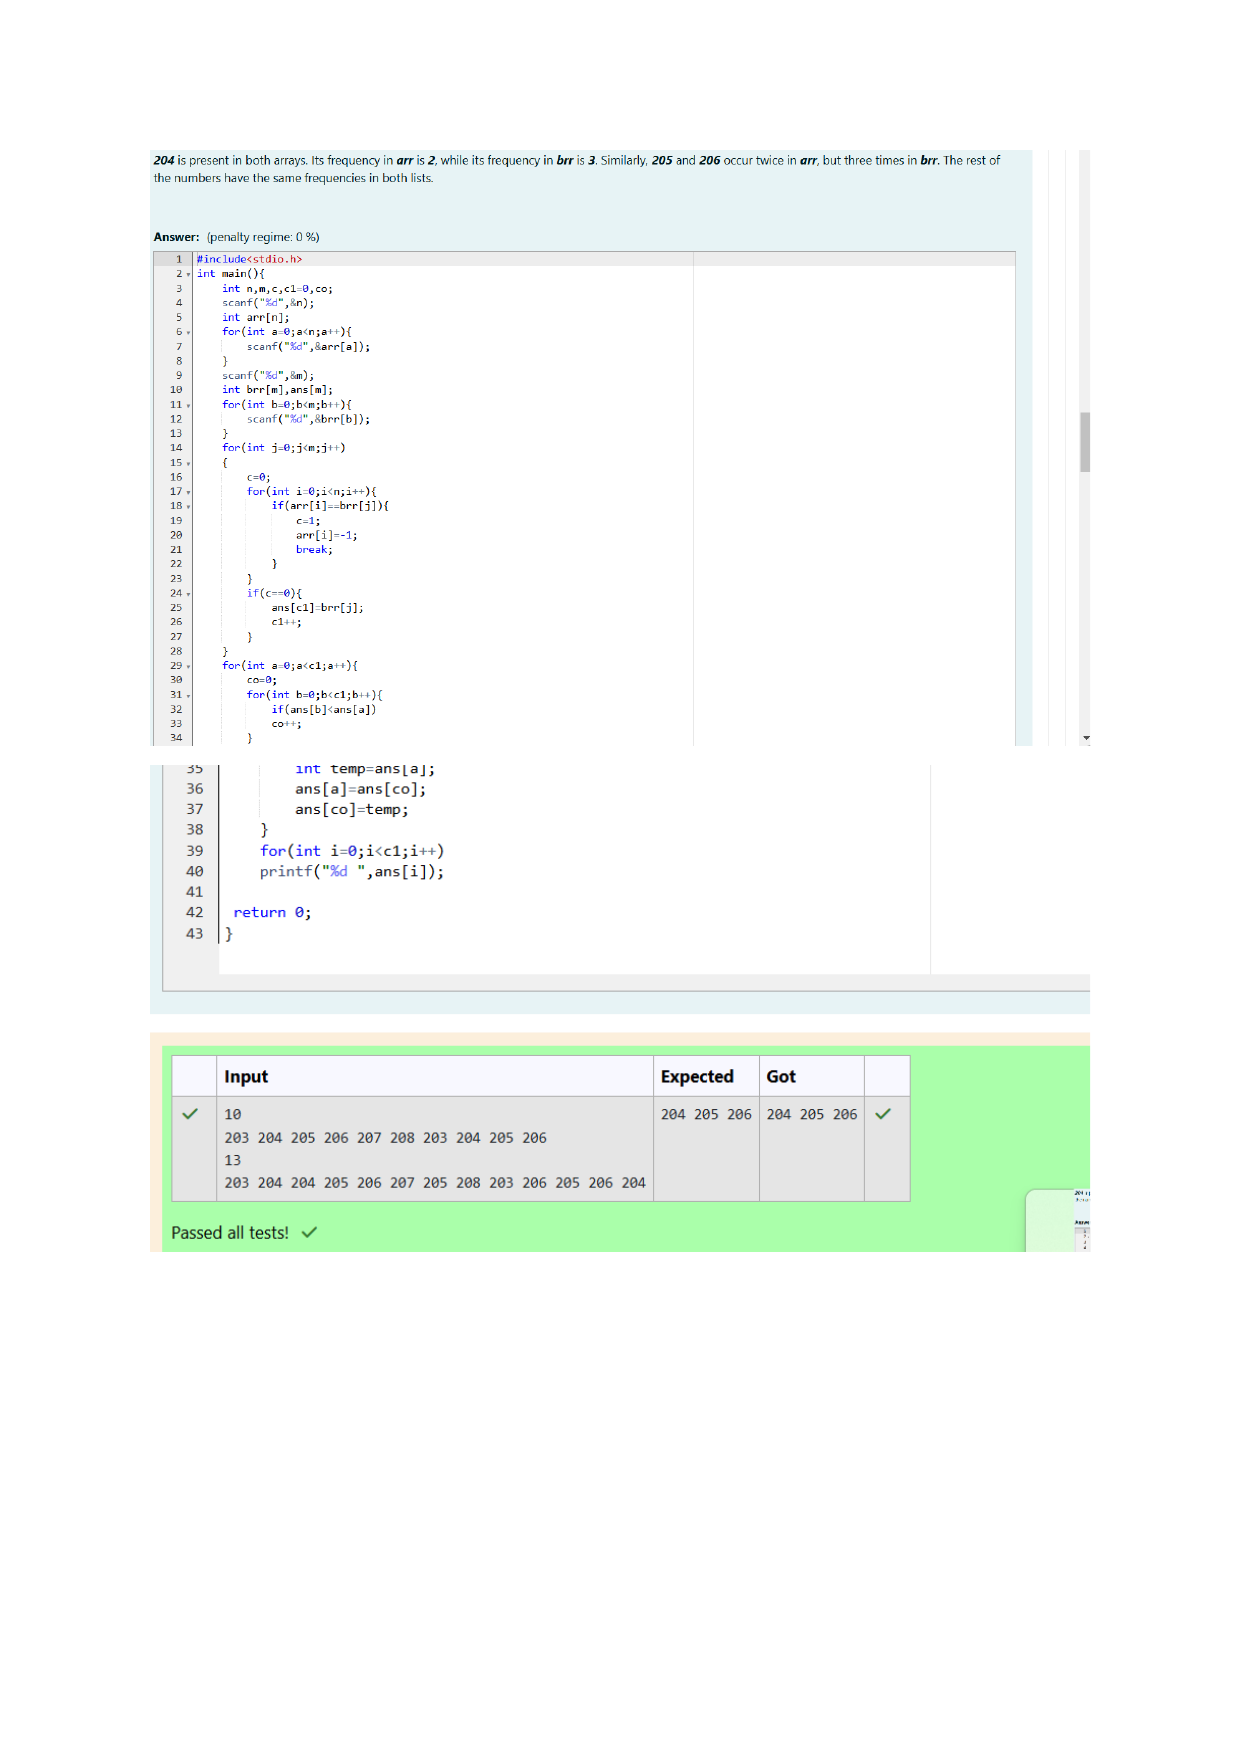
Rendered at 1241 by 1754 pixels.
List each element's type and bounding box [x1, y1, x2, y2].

picture [150, 765, 1091, 1252]
picture [150, 150, 1091, 746]
